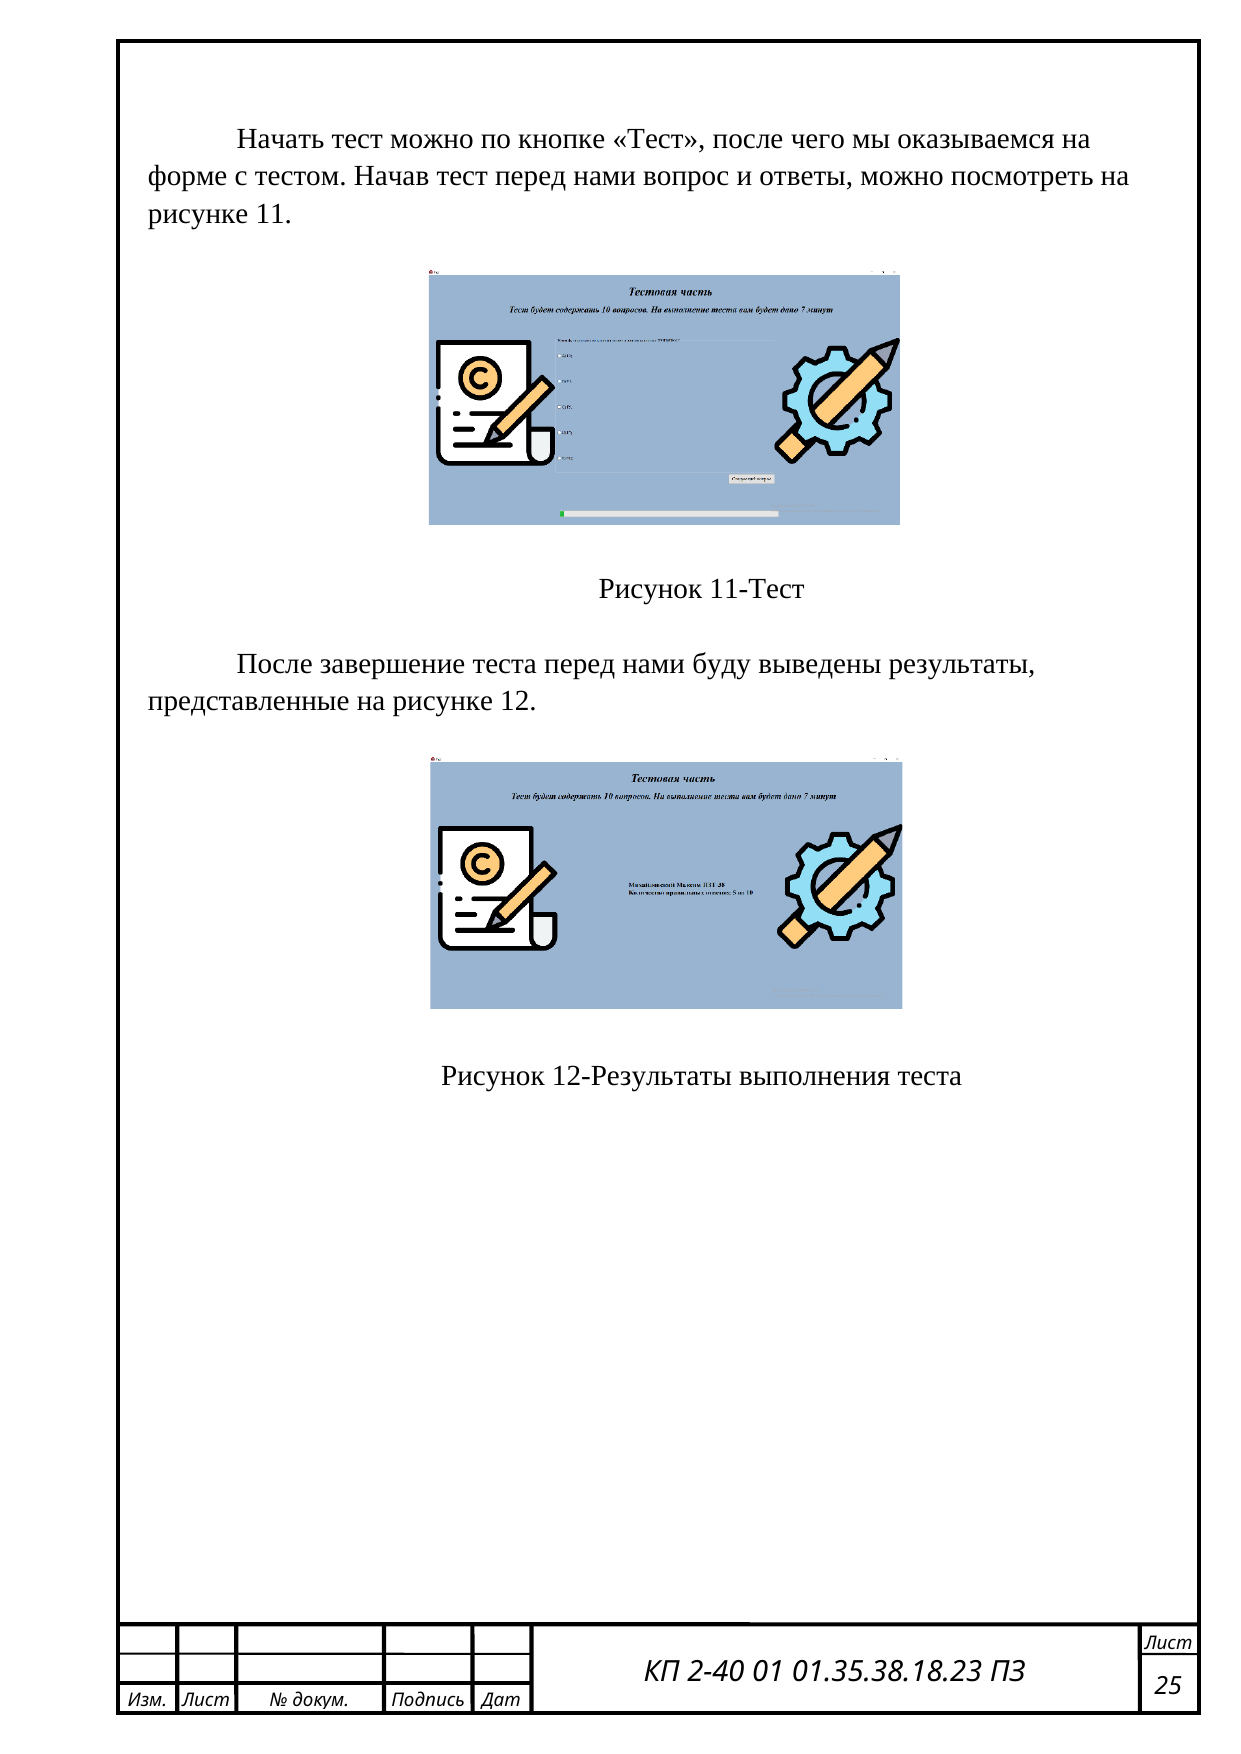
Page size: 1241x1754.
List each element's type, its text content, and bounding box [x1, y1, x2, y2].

text После завершение теста перед нами буду выведены результаты, представленные на рисунке 12. [148, 643, 1166, 718]
text Рисунок 12-Результаты выполнения теста [148, 1056, 1166, 1093]
text Начать тест можно по кнопке «Тест», после чего мы оказываемся на форме с тестом. Начав тест перед нами вопрос и ответы, можно посмотреть на рисунке 11. [148, 118, 1166, 231]
text Рисунок 11-Тест [148, 568, 1166, 606]
picture [428, 270, 900, 525]
picture [430, 757, 903, 1009]
